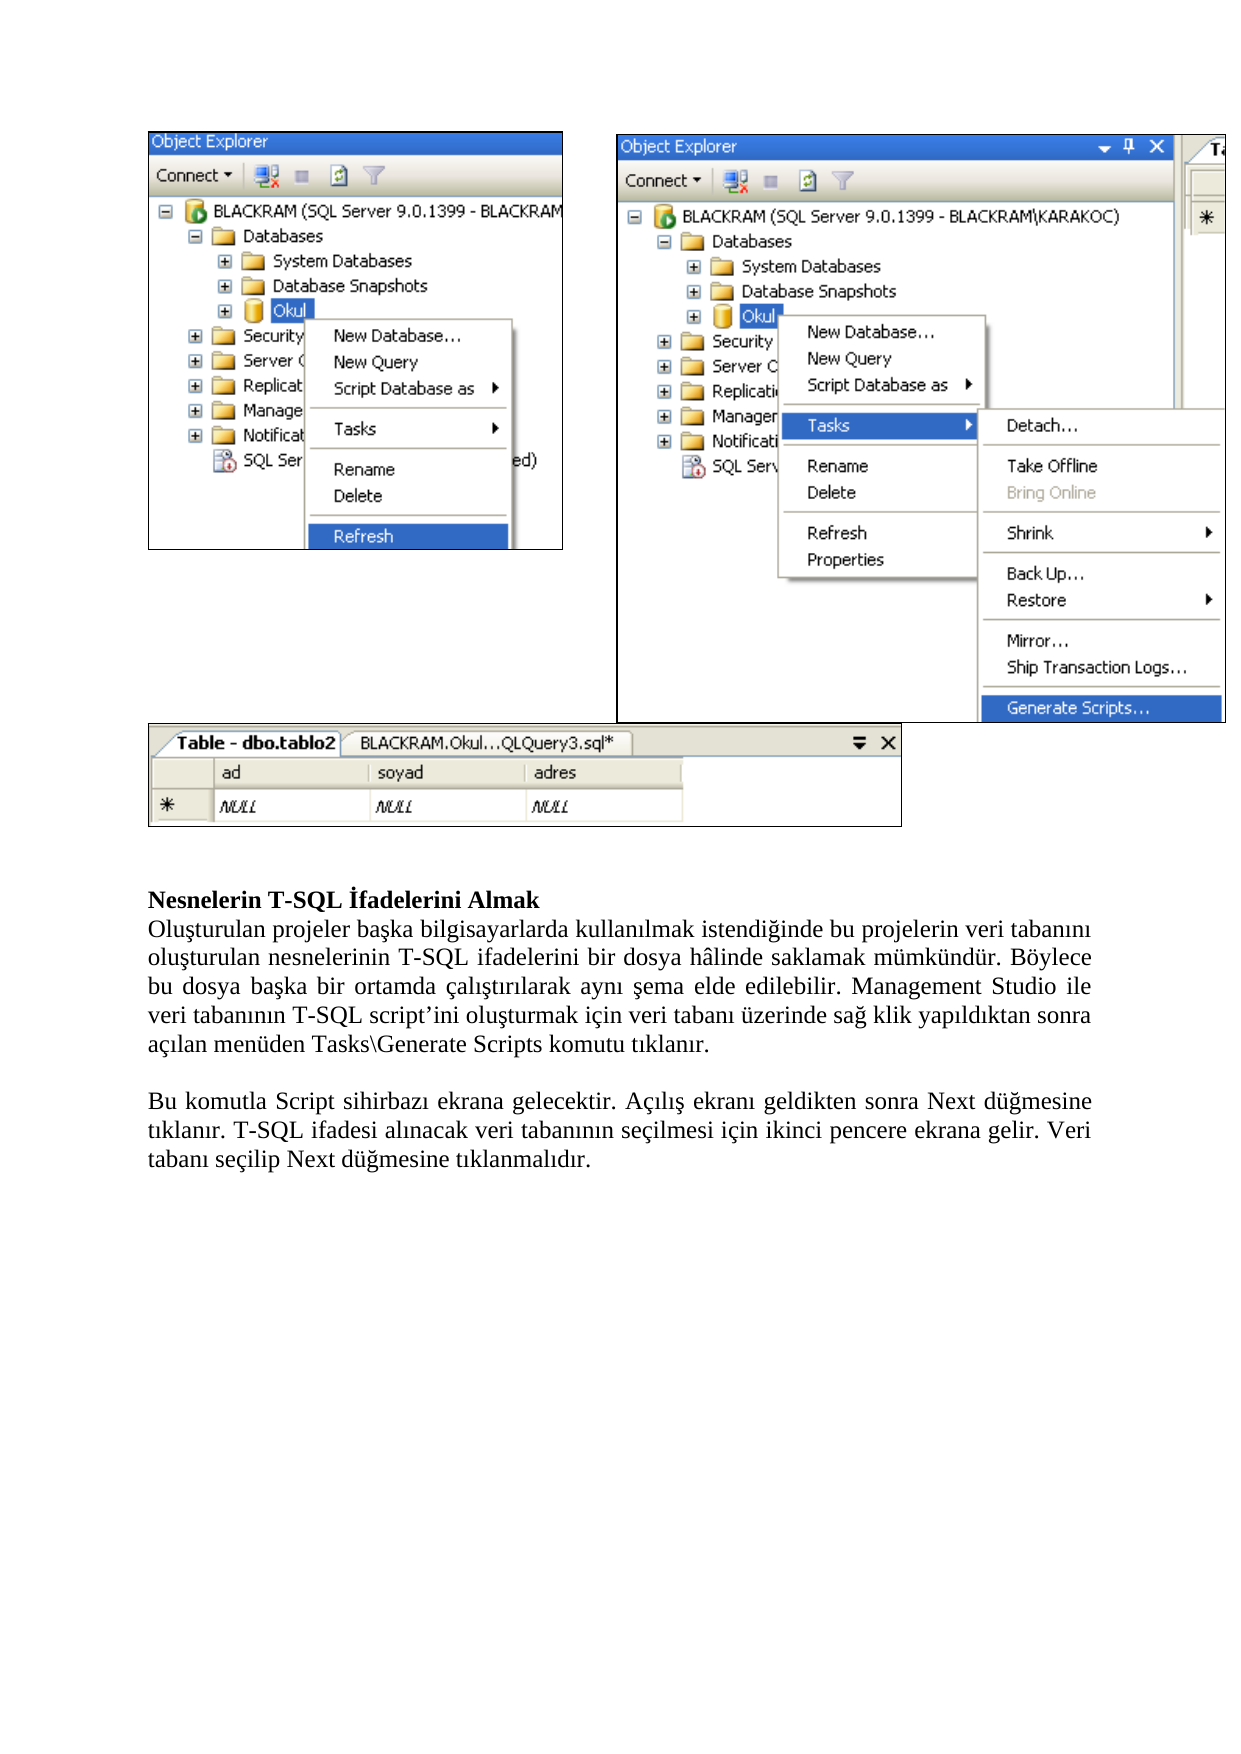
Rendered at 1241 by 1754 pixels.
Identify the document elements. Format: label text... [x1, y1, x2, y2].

picture [618, 135, 1225, 722]
text Nesnelerin T-SQL İfadelerini Almak [148, 885, 1093, 914]
picture [149, 724, 901, 826]
text Bu komutla Script sihirbazı ekrana gelecektir. Açılış ekranı geldikten sonra Next düğmesine tıklanır. T-SQL ifadesi alınacak veri tabanının seçilmesi için ikinci pencere ekrana gelir. Veri tabanı seçilip Next düğmesine tıklanmalıdır. [148, 1086, 1093, 1172]
picture [149, 133, 562, 549]
text Oluşturulan projeler başka bilgisayarlarda kullanılmak istendiğinde bu projelerin veri tabanını oluşturulan nesnelerinin T-SQL ifadelerini bir dosya hâlinde saklamak mümkündür. Böylece bu dosya başka bir ortamda çalıştırılarak aynı şema elde edilebilir. Management Studio ile veri tabanının T-SQL script’ini oluşturmak için veri tabanı üzerinde sağ klik yapıldıktan sonra açılan menüden Tasks\Generate Scripts komutu tıklanır. [148, 914, 1093, 1057]
